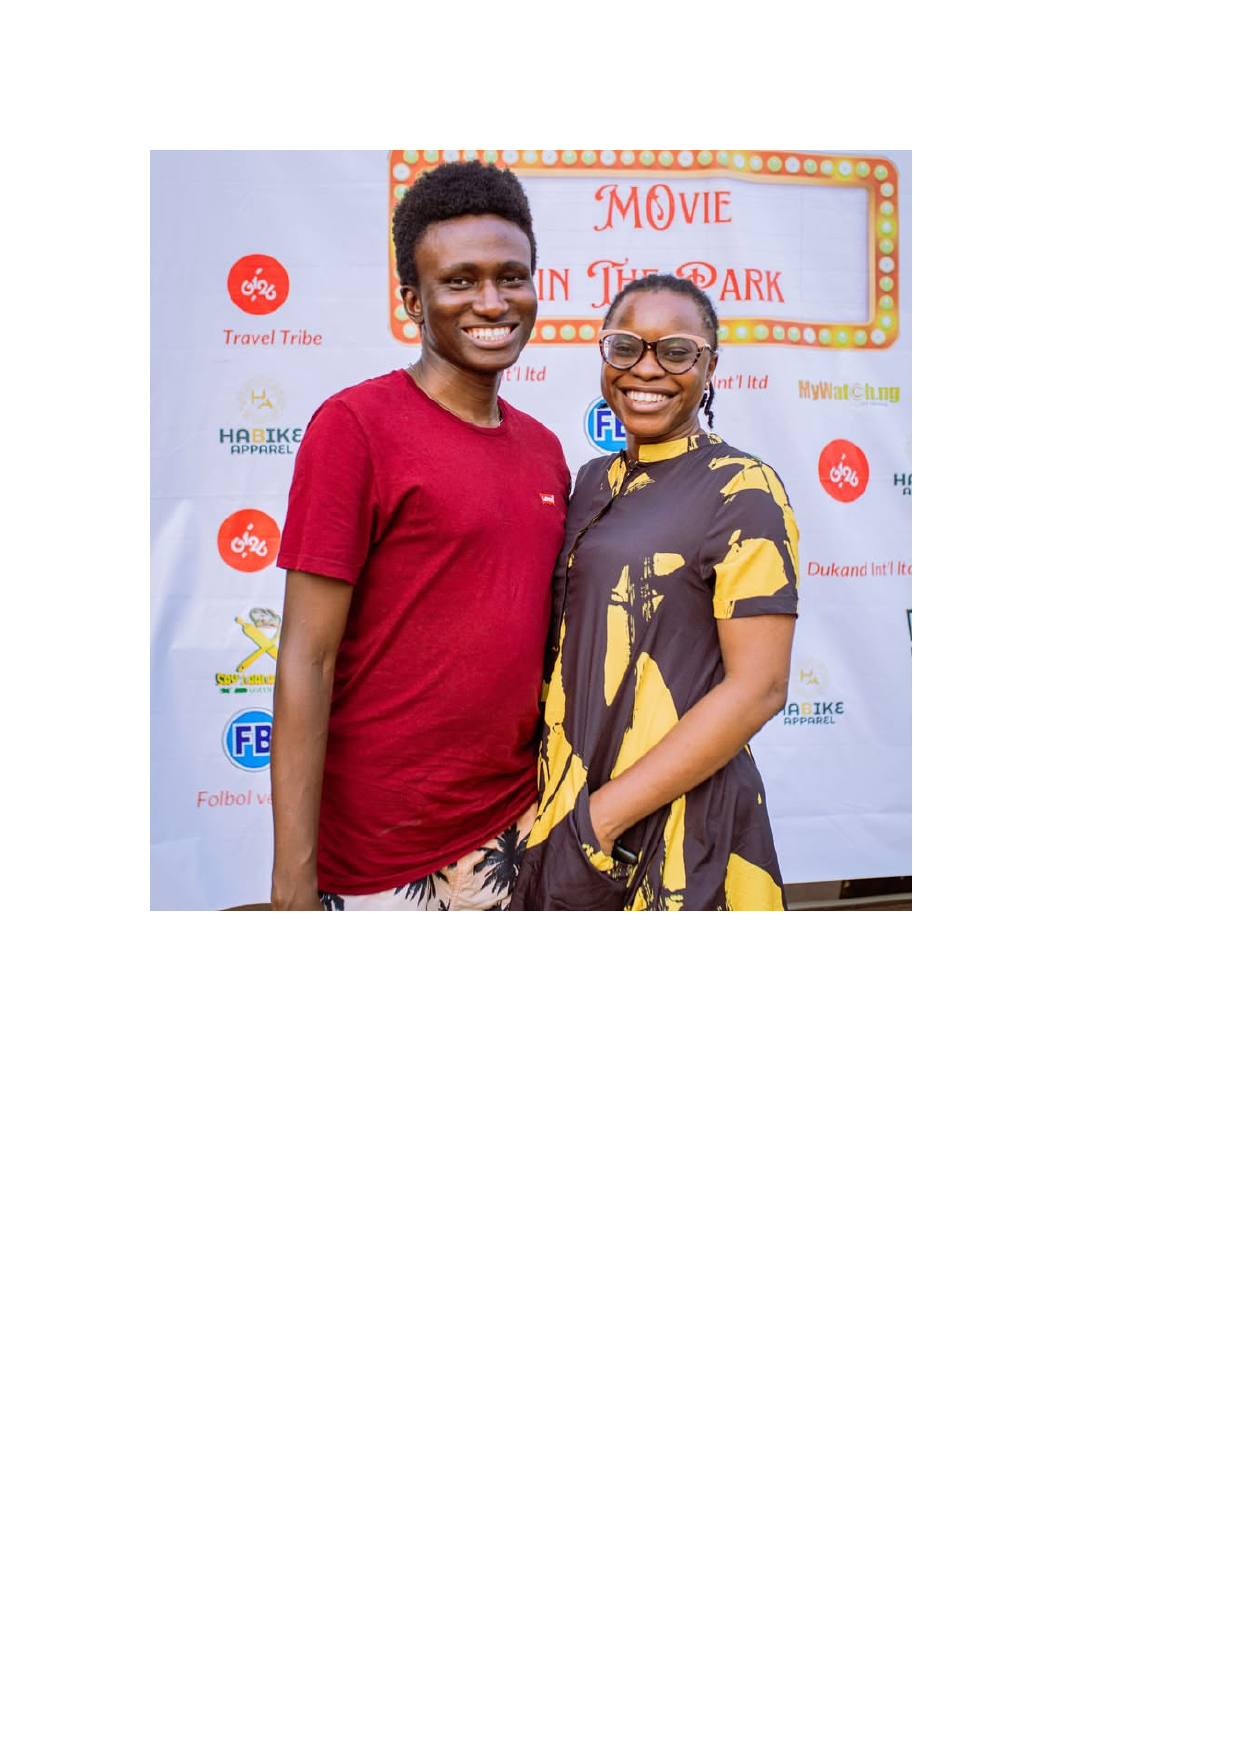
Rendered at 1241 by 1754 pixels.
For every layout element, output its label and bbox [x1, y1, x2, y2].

picture [150, 150, 912, 911]
